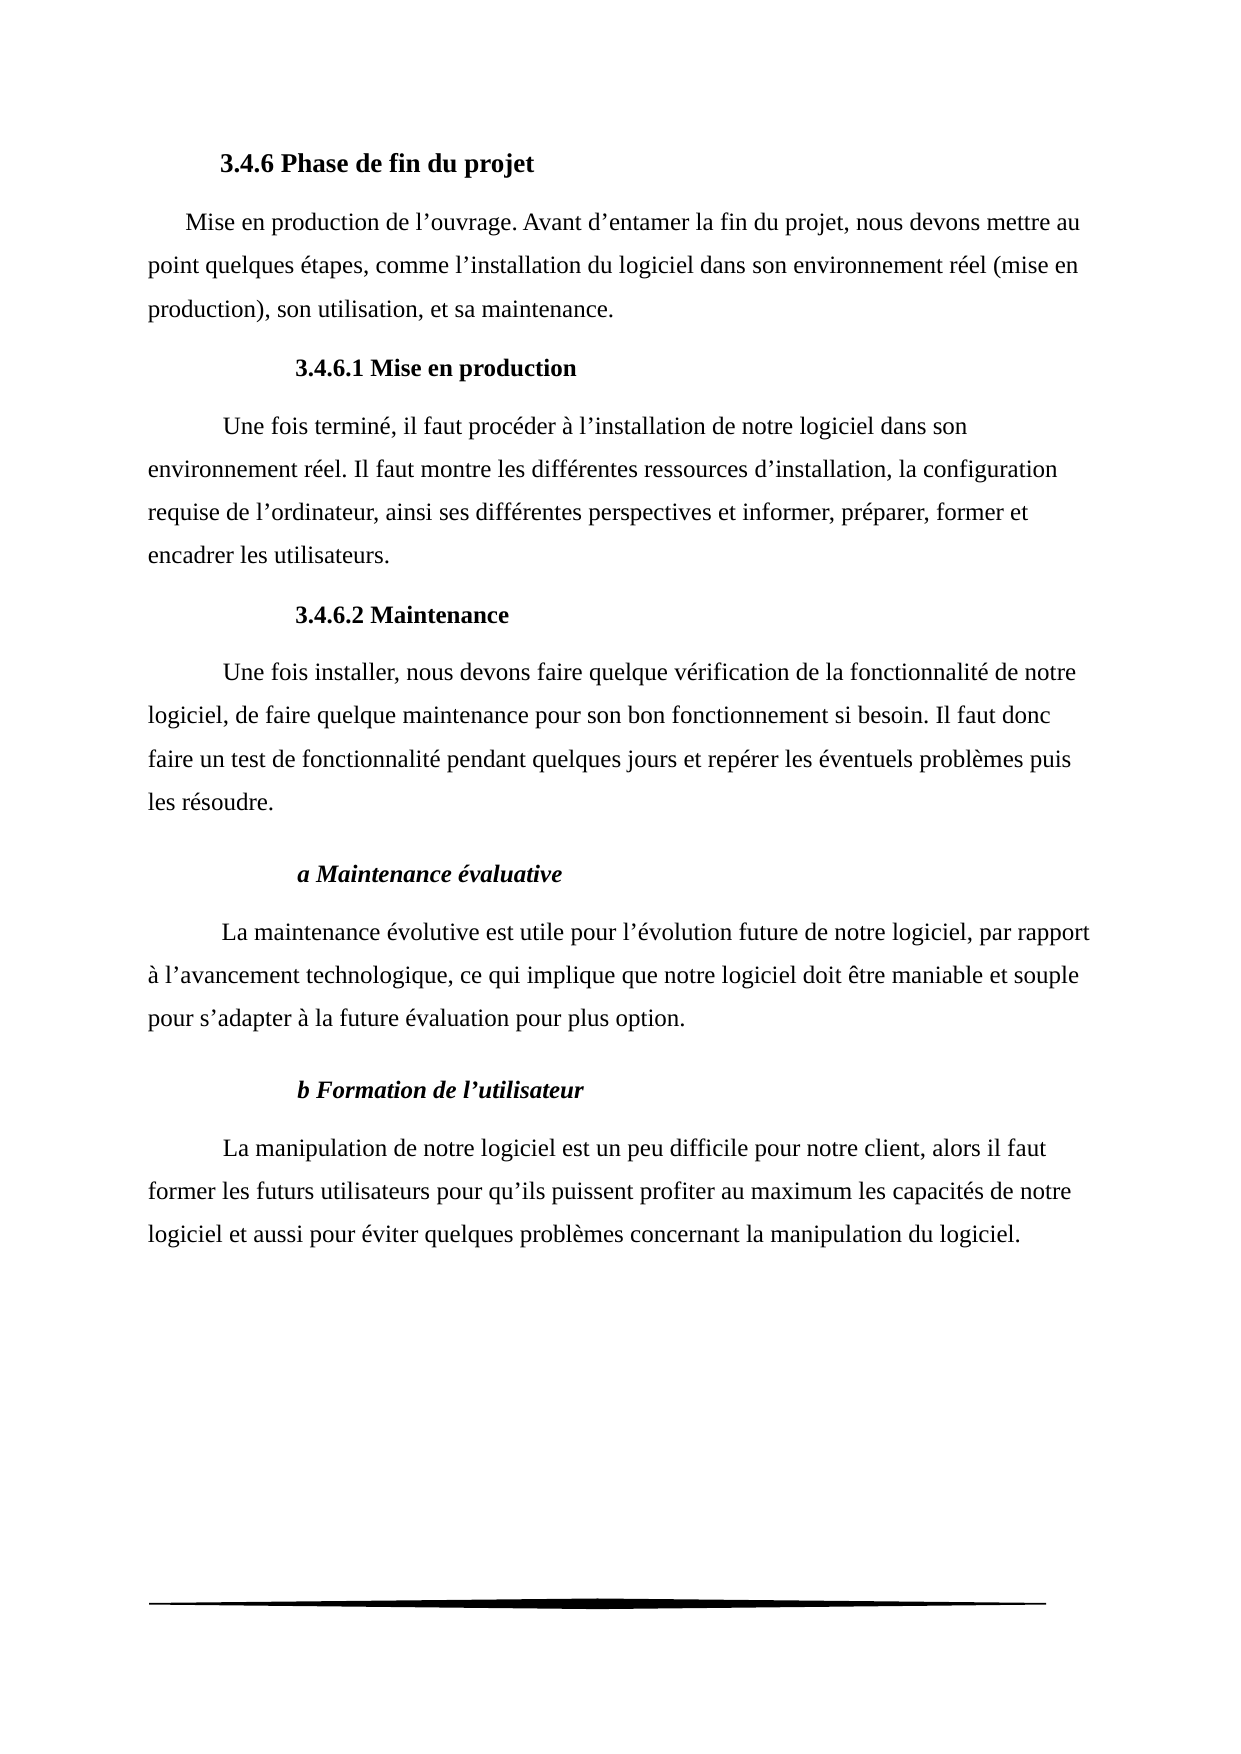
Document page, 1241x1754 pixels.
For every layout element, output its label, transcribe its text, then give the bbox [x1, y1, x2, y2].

text Mise en production de l’ouvrage. Avant d’entamer la fin du projet, nous devons mettre au point quelques étapes, comme l’installation du logiciel dans son environnement réel (mise en production), son utilisation, et sa maintenance. [148, 207, 1093, 322]
subtitle a Maintenance évaluative [297, 859, 1093, 888]
text Une fois terminé, il faut procéder à l’installation de notre logiciel dans son environnement réel. Il faut montre les différentes ressources d’installation, la configuration requise de l’ordinateur, ainsi ses différentes perspectives et informer, préparer, former et encadrer les utilisateurs. [148, 411, 1093, 569]
text Une fois installer, nous devons faire quelque vérification de la fonctionnalité de notre logiciel, de faire quelque maintenance pour son bon fonctionnement si besoin. Il faut donc faire un test de fonctionnalité pendant quelques jours et repérer les éventuels problèmes puis les résoudre. [148, 657, 1093, 816]
text La manipulation de notre logiciel est un peu difficile pour notre client, alors il faut former les futurs utilisateurs pour qu’ils puissent profiter au maximum les capacités de notre logiciel et aussi pour éviter quelques problèmes concernant la manipulation du logiciel. [148, 1133, 1093, 1248]
text La maintenance évolutive est utile pour l’évolution future de notre logiciel, par rapport à l’avancement technologique, ce qui implique que notre logiciel doit être maniable et souple pour s’adapter à la future évaluation pour plus option. [148, 917, 1093, 1032]
subtitle 3.4.6.1 Mise en production [221, 353, 1093, 382]
subtitle 3.4.6 Phase de fin du projet [148, 148, 1093, 179]
subtitle b Formation de l’utilisateur [297, 1075, 1093, 1104]
subtitle 3.4.6.2 Maintenance [221, 600, 1093, 629]
